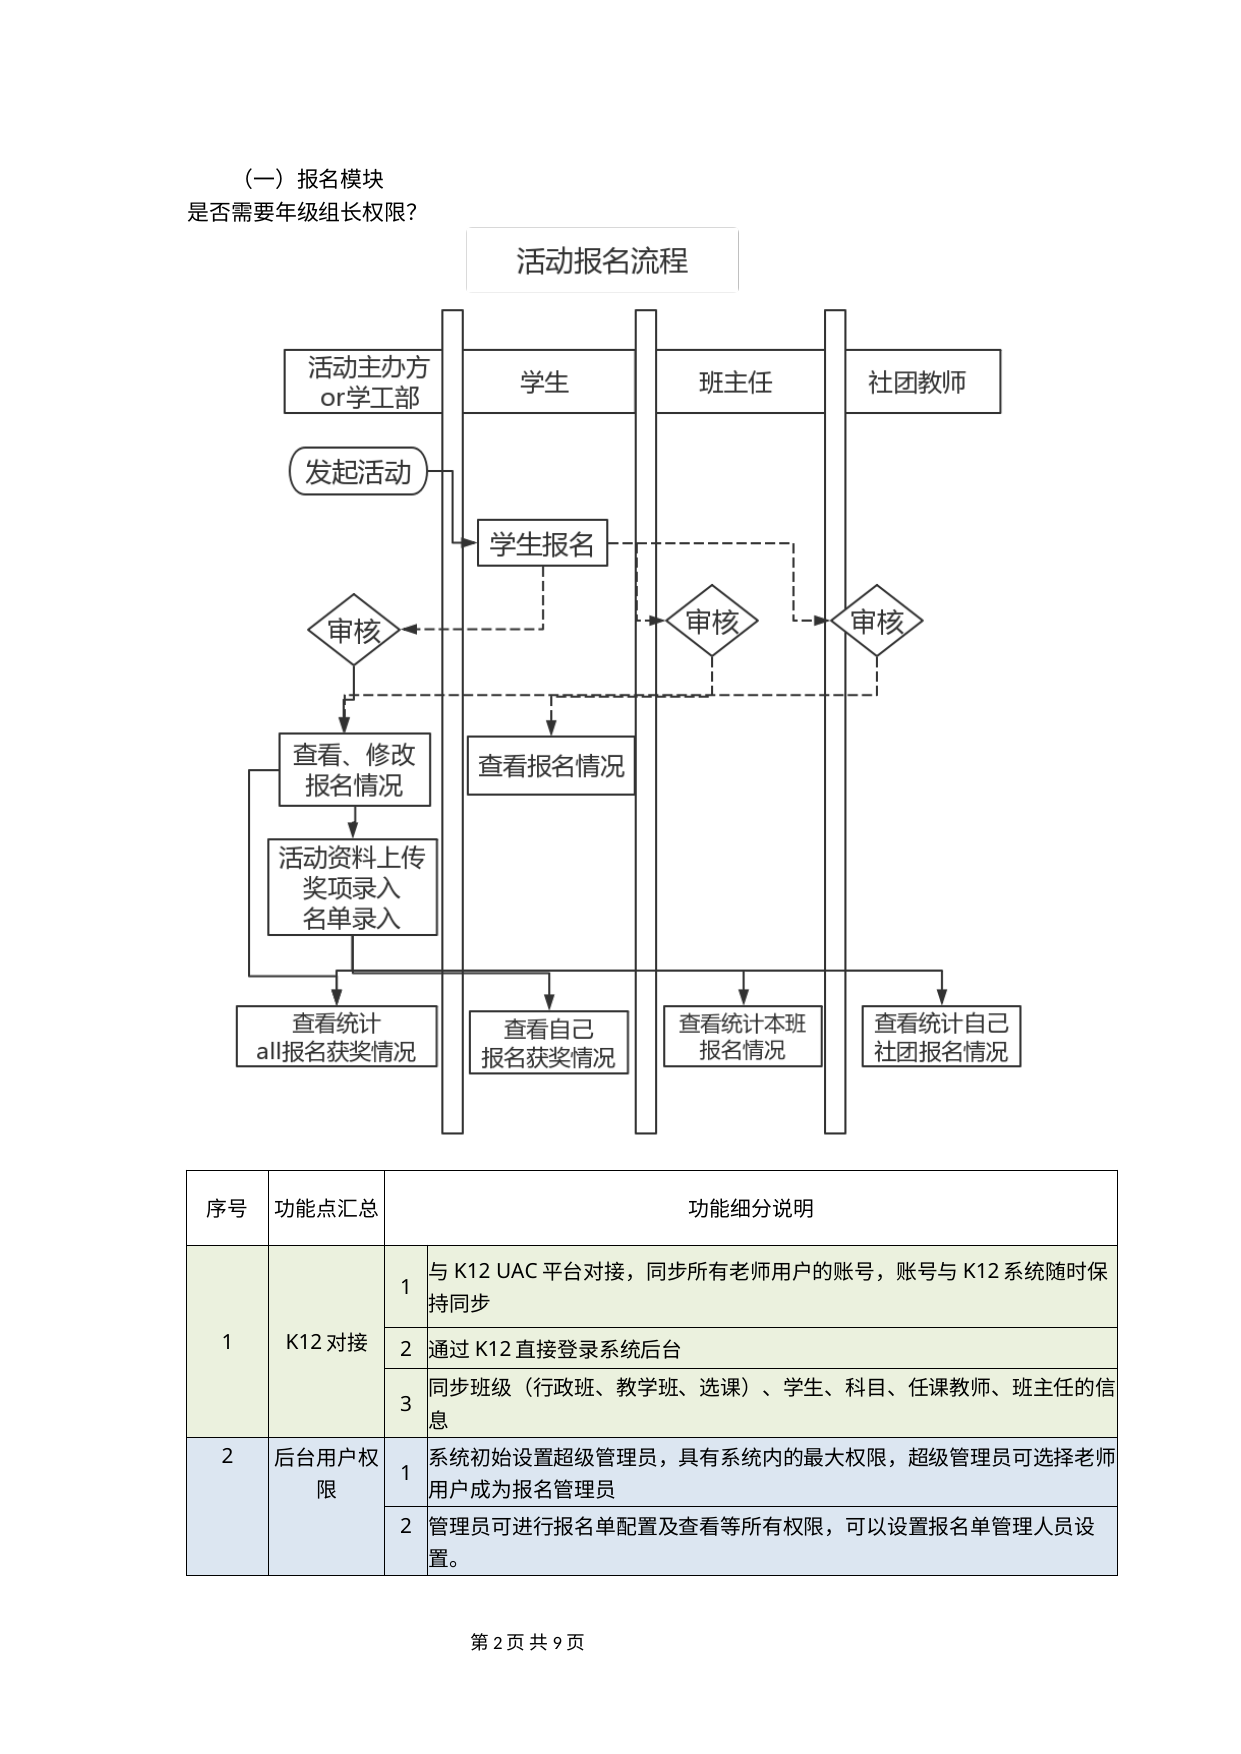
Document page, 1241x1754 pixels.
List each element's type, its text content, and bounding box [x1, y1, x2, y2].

table_cell 系统初始设置超级管理员，具有系统内的最大权限，超级管理员可选择老师用户成为报名管理员 [428, 1438, 1117, 1506]
table_cell K12对接 [269, 1246, 384, 1437]
list 报名模块 [187, 162, 1053, 194]
table_cell 3 [385, 1369, 427, 1437]
table_cell 同步班级（行政班、教学班、选课）、学生、科目、任课教师、班主任的信息 [428, 1369, 1117, 1437]
table_cell 通过K12直接登录系统后台 [428, 1328, 1117, 1368]
table_cell 管理员可进行报名单配置及查看等所有权限，可以设置报名单管理人员设置。 [428, 1507, 1117, 1575]
table_cell 后台用户权限 [269, 1438, 384, 1575]
table_header 序号 [187, 1171, 268, 1244]
table_cell 2 [385, 1328, 427, 1368]
table_cell 2 [385, 1507, 427, 1575]
table_cell 1 [187, 1246, 268, 1437]
table_header 功能点汇总 [269, 1171, 384, 1244]
table_cell 1 [385, 1246, 427, 1327]
table_header 功能细分说明 [385, 1171, 1117, 1244]
table_cell 1 [385, 1438, 427, 1506]
text 是否需要年级组长权限？ [187, 194, 1053, 227]
picture [188, 227, 1053, 1166]
table_cell 与K12 UAC平台对接，同步所有老师用户的账号，账号与K12系统随时保持同步 [428, 1246, 1117, 1327]
table_cell 2 [187, 1438, 268, 1575]
